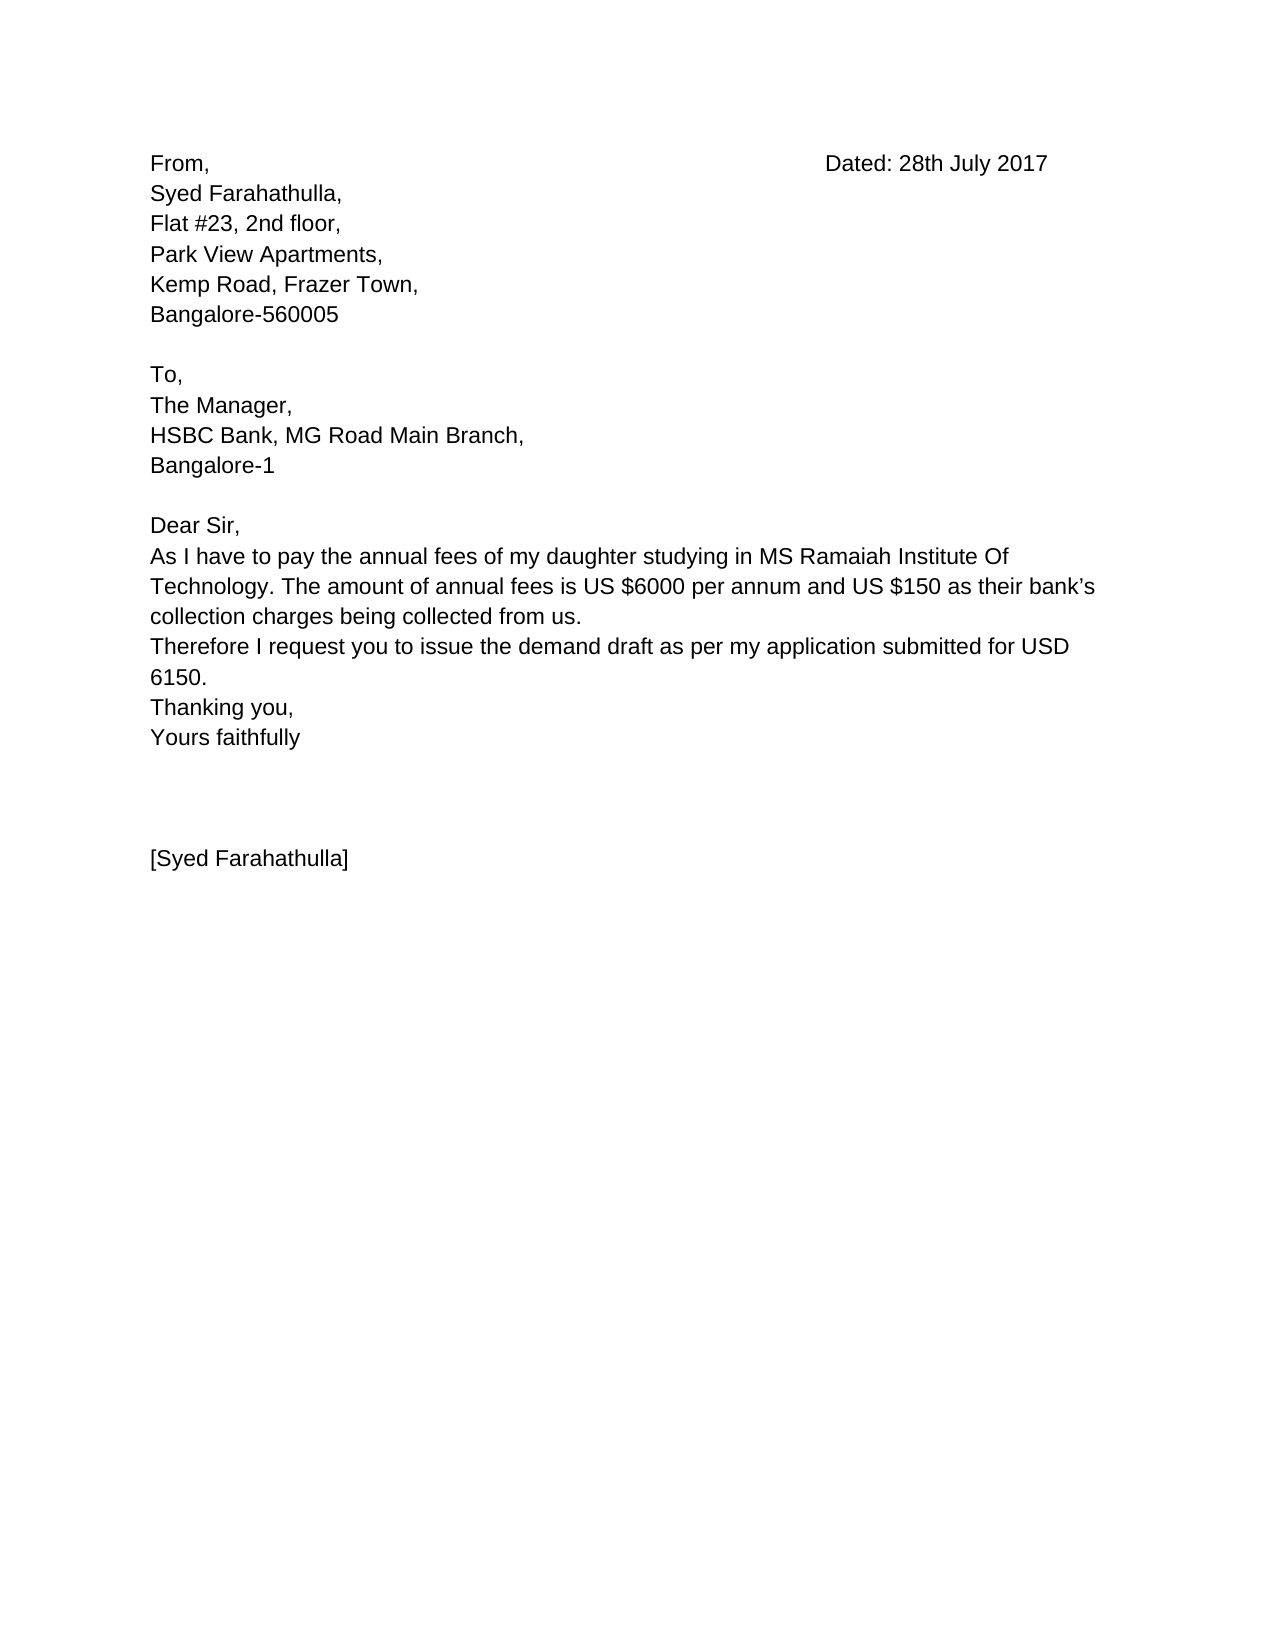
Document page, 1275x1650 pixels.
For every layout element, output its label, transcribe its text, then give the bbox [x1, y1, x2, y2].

text Yours faithfully [150, 724, 1125, 750]
text Therefore I request you to issue the demand draft as per my application submitted for USD 6150. [150, 633, 1125, 690]
text To, [150, 361, 1125, 388]
text From, Dated: 28th July 2017 [150, 150, 1125, 176]
text Thanking you, [150, 694, 1125, 720]
text Syed Farahathulla, [150, 180, 1125, 207]
text Bangalore-1 [150, 452, 1125, 478]
text The Manager, [150, 392, 1125, 418]
text Dear Sir, [150, 512, 1125, 539]
text Bangalore-560005 [150, 301, 1125, 327]
text As I have to pay the annual fees of my daughter studying in MS Ramaiah Institute Of Technology. The amount of annual fees is US $6000 per annum and US $150 as their bank’s collection charges being collected from us. [150, 543, 1125, 629]
text Flat #23, 2nd floor, [150, 210, 1125, 237]
text Park View Apartments, [150, 241, 1125, 267]
text HSBC Bank, MG Road Main Branch, [150, 422, 1125, 448]
text Kemp Road, Frazer Town, [150, 271, 1125, 297]
text [Syed Farahathulla] [150, 845, 1125, 871]
